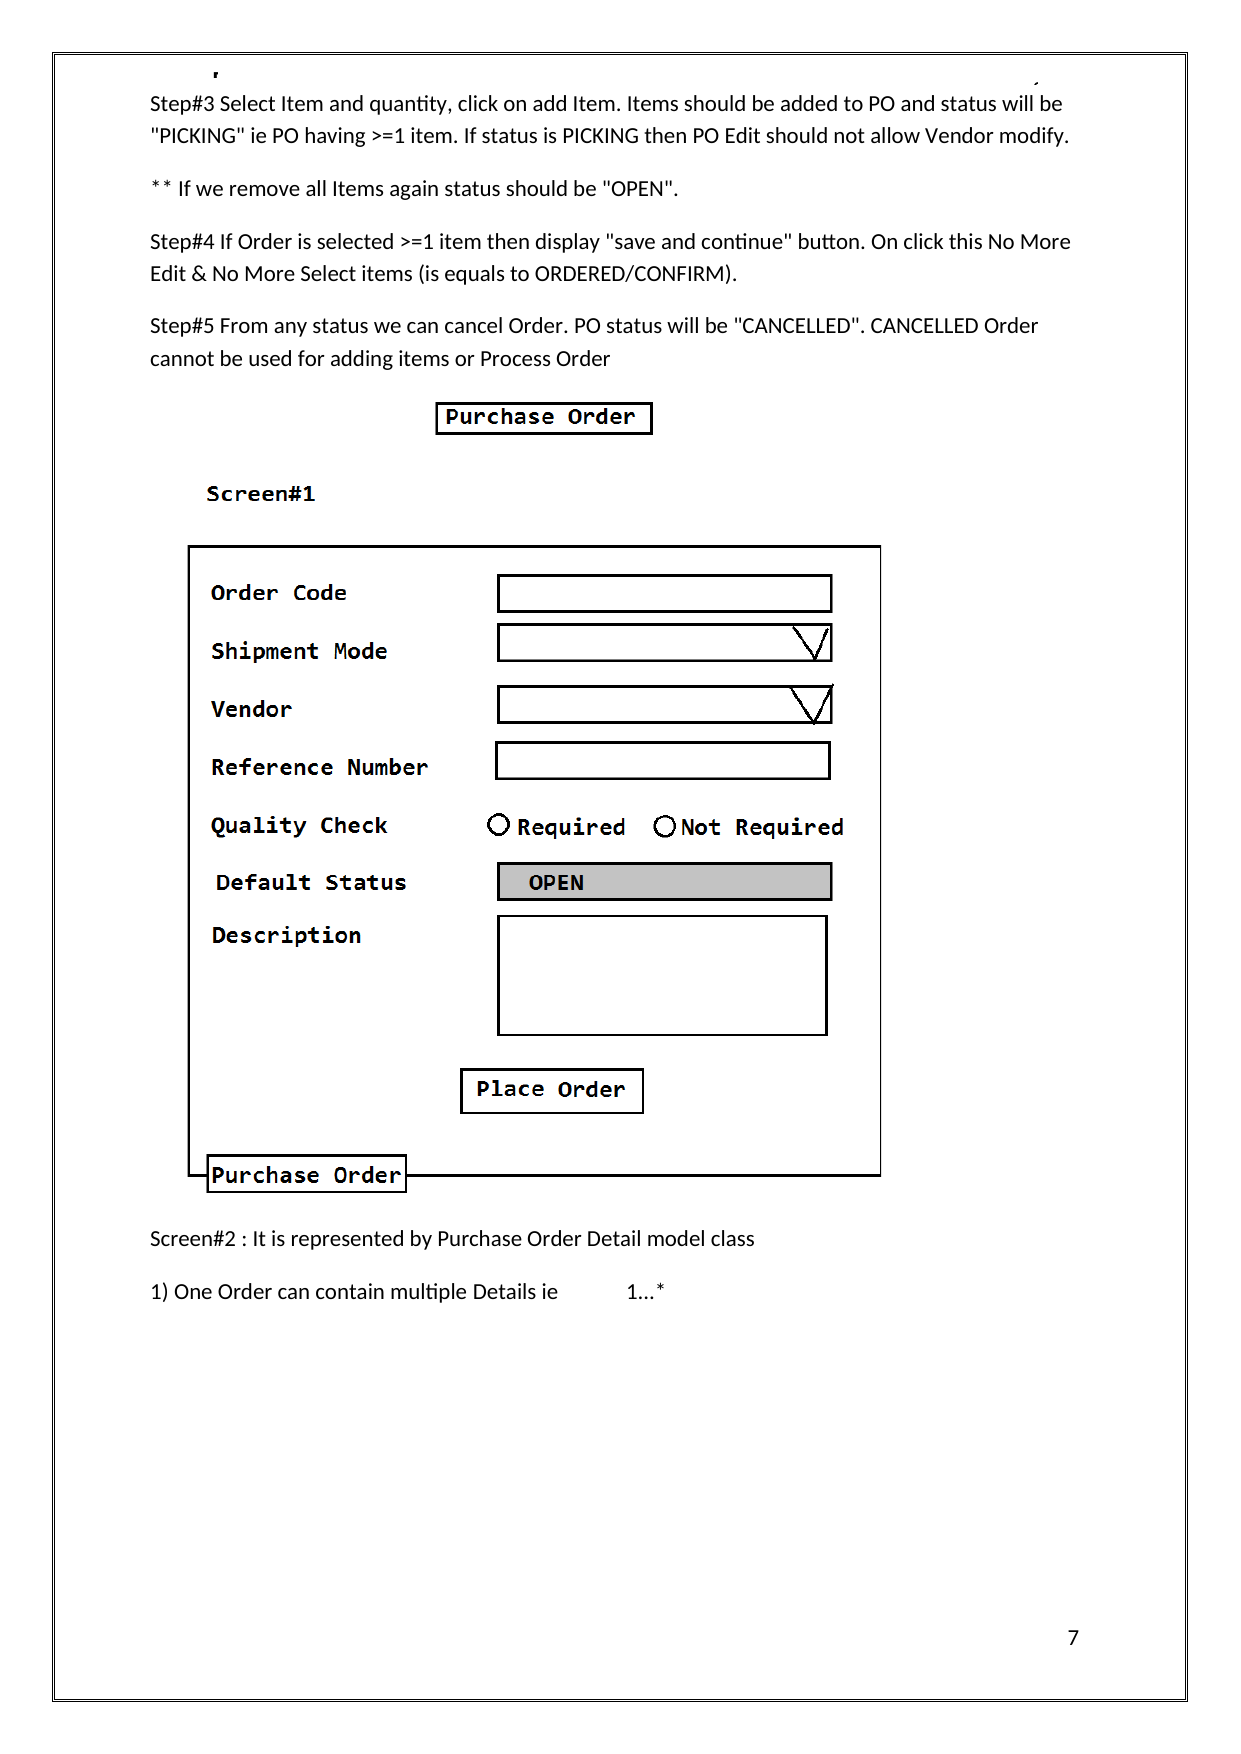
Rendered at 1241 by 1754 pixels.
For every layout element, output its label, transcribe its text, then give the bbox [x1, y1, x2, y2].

text Step#4 If Order is selected >=1 item then display "save and continue" button. On click this No More Edit & No More Select items (is equals to ORDERED/CONFIRM). [150, 227, 1075, 287]
text Screen#2 : It is represented by Purchase Order Detail model class [150, 1224, 1115, 1252]
picture [187, 402, 882, 1193]
text Step#3 Select Item and quantity, click on add Item. Items should be added to PO and status will be "PICKING" ie PO having >=1 item. If status is PICKING then PO Edit should not allow Vendor modify. [150, 89, 1073, 149]
text Step#5 From any status we can cancel Order. PO status will be "CANCELLED". CANCELLED Order cannot be used for adding items or Process Order [150, 312, 1042, 372]
text ** If we remove all Items again status should be "OPEN". [150, 174, 1115, 202]
list One Order can contain multiple Details ie 1...* [150, 1277, 1115, 1305]
